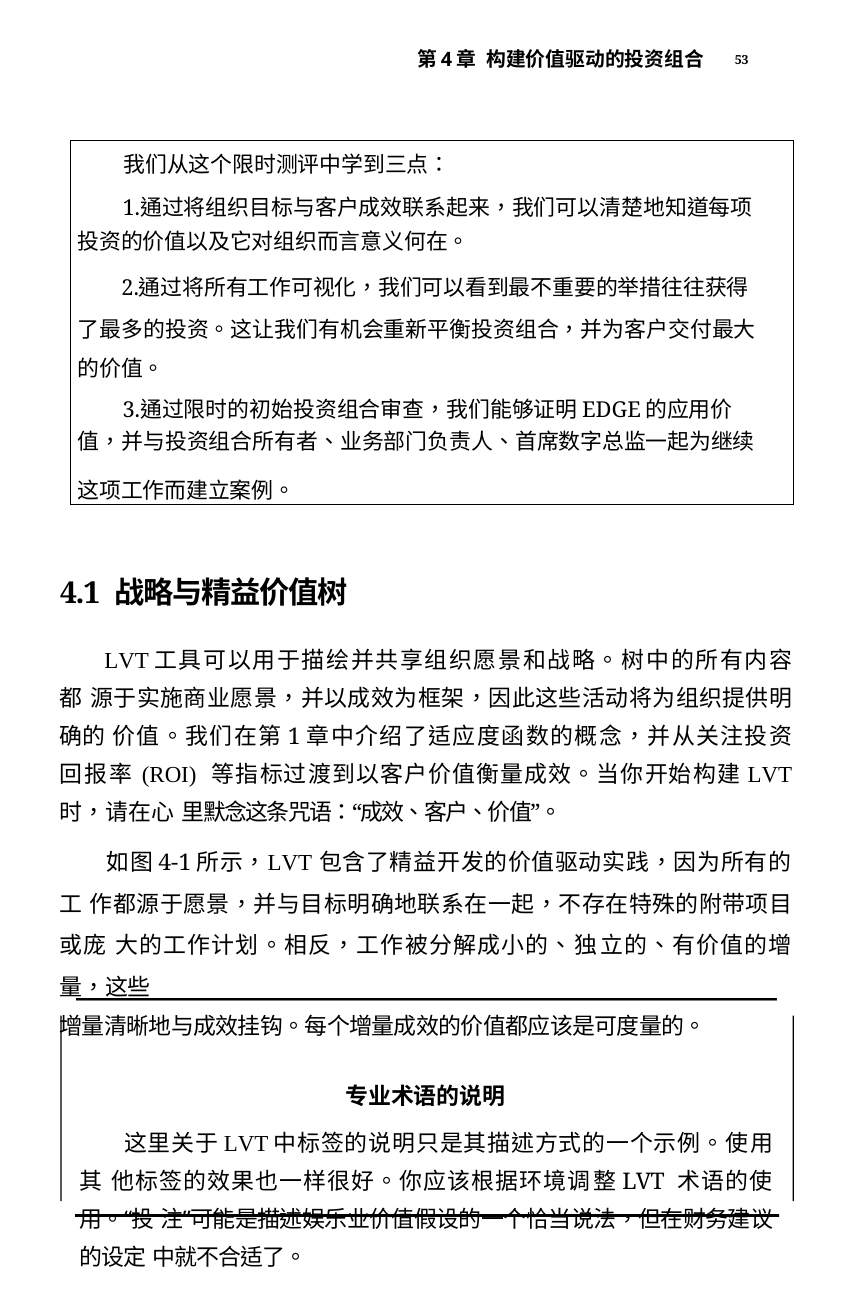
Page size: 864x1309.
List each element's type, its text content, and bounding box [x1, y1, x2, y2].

picture [76, 998, 778, 1002]
text LVT工具可以用于描绘并共享组织愿景和战略。树中的所有内容都 源于实施商业愿景，并以成效为框架，因此这些活动将为组织提供明确的 价值。我们在第1章中介绍了适应度函数的概念，并从关注投资回报率 (ROI) 等指标过渡到以客户价值衡量成效。当你开始构建LVT时，请在心 里默念这条咒语：“成效、客户、价值”。 [59, 644, 792, 828]
text 专业术语的说明 [345, 1082, 792, 1110]
text 如图4-1所示，LVT 包含了精益开发的价值驱动实践，因为所有的工 作都源于愿景，并与目标明确地联系在一起，不存在特殊的附带项目或庞 大的工作计划。相反，工作被分解成小的、独立的、有价值的增量，这些 [59, 846, 792, 1002]
text 这里关于LVT中标签的说明只是其描述方式的一个示例。使用其 他标签的效果也一样很好。你应该根据环境调整LVT 术语的使用。“投 注”可能是描述娱乐业价值假设的一个恰当说法，但在财务建议的设定 中就不合适了。 [79, 1217, 773, 1273]
text 这里关于LVT中标签的说明只是其描述方式的一个示例。使用其 他标签的效果也一样很好。你应该根据环境调整LVT 术语的使用。“投 注”可能是描述娱乐业价值假设的一个恰当说法，但在财务建议的设定 中就不合适了。 [79, 1127, 773, 1214]
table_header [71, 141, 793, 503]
text 第4章 构建价值驱动的投资组合 53 [417, 46, 794, 71]
text 增量清晰地与成效挂钩。每个增量成效的价值都应该是可度量的。 [59, 1012, 794, 1040]
text 4.1 战略与精益价值树 [60, 574, 794, 611]
